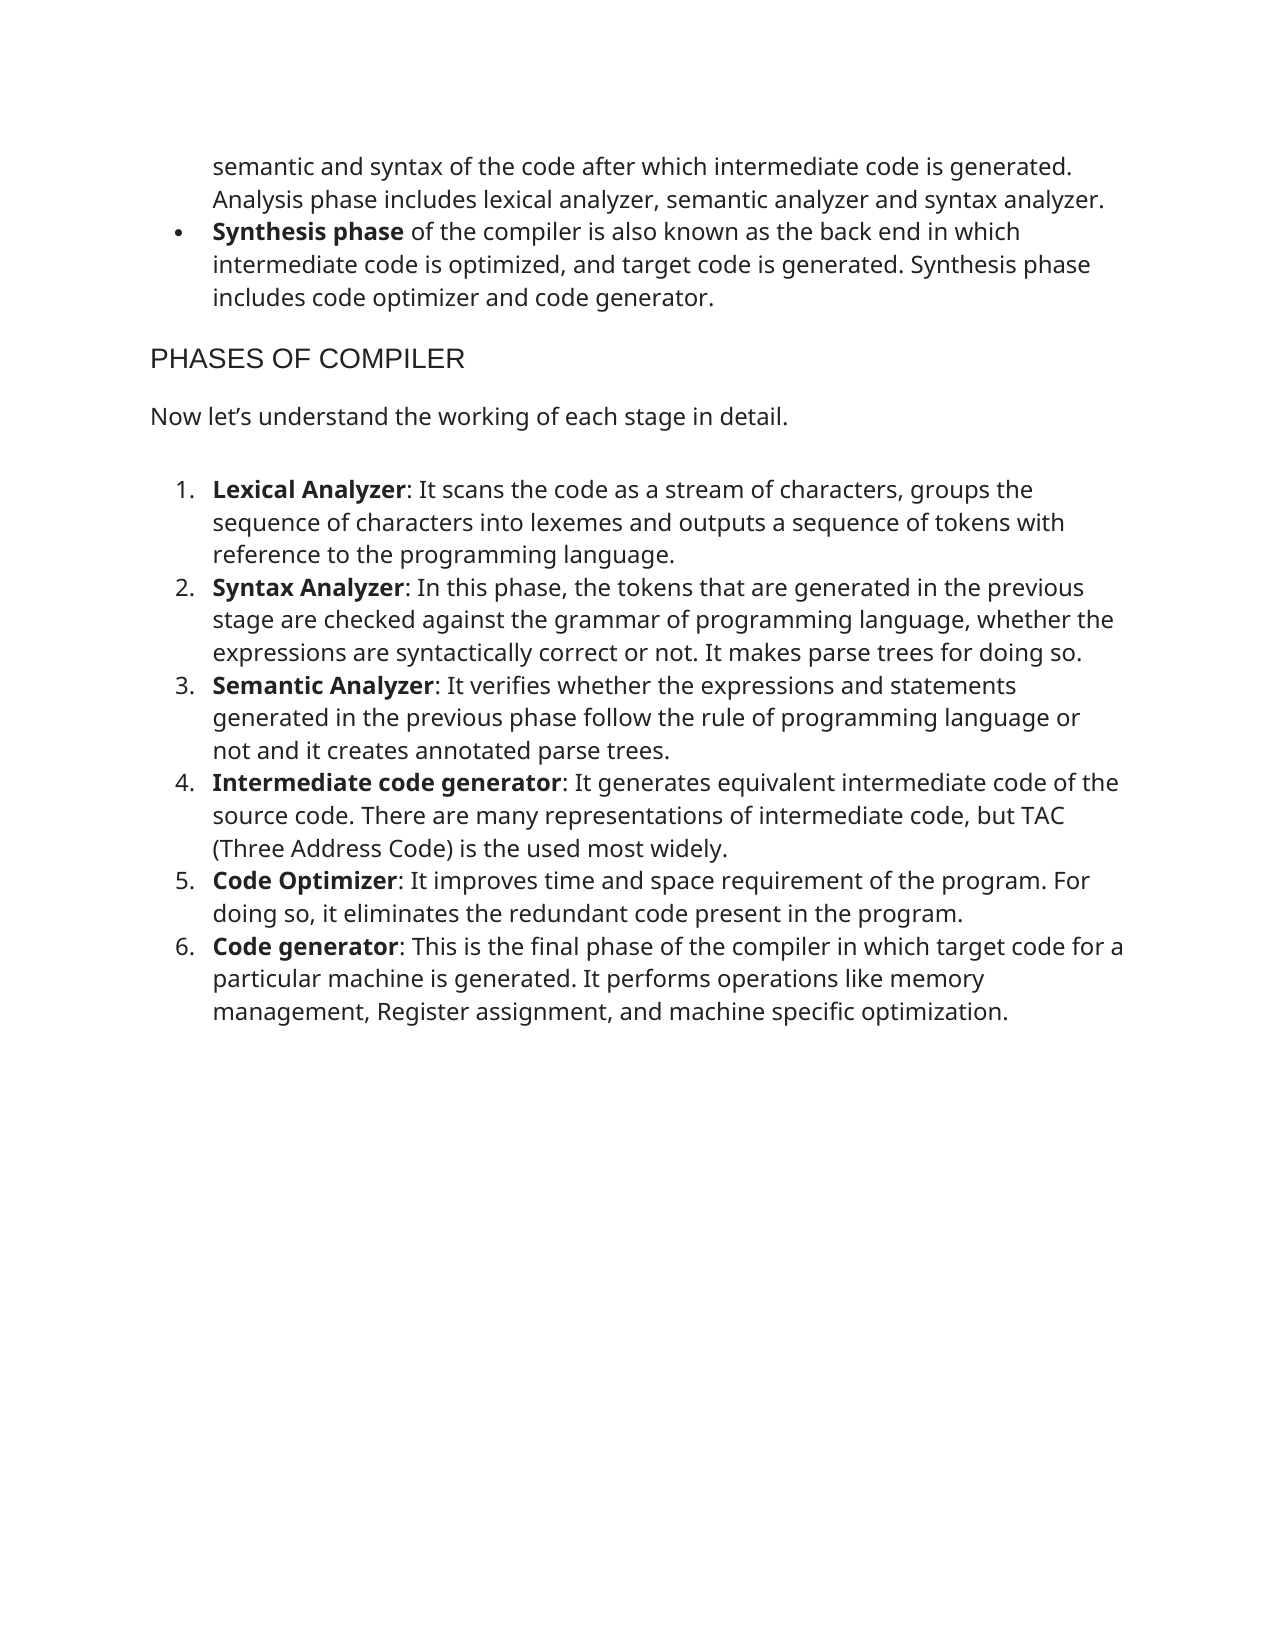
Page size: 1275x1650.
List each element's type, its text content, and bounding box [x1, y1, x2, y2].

text PHASES OF COMPILER [150, 342, 1125, 374]
list Code Optimizer: It improves time and space requirement of the program. For doing so, it eliminates the redundant code present in the program. [175, 864, 1125, 929]
list Syntax Analyzer: In this phase, the tokens that are generated in the previous stage are checked against the grammar of programming language, whether the expressions are syntactically correct or not. It makes parse trees for doing so. [175, 571, 1125, 668]
list Synthesis phase of the compiler is also known as the back end in which intermediate code is optimized, and target code is generated. Synthesis phase includes code optimizer and code generator. [175, 215, 1125, 313]
list Intermediate code generator: It generates equivalent intermediate code of the source code. There are many representations of intermediate code, but TAC (Three Address Code) is the used most widely. [175, 766, 1125, 864]
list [175, 150, 1125, 215]
list Semantic Analyzer: It verifies whether the expressions and statements generated in the previous phase follow the rule of programming language or not and it creates annotated parse trees. [175, 668, 1125, 766]
list Code generator: This is the final phase of the compiler in which target code for a particular machine is generated. It performs operations like memory management, Register assignment, and machine specific optimization. [175, 929, 1125, 1027]
text Now let’s understand the working of each stage in detail. [150, 399, 1125, 432]
list Lexical Analyzer: It scans the code as a stream of characters, groups the sequence of characters into lexemes and outputs a sequence of tokens with reference to the programming language. [175, 473, 1125, 571]
